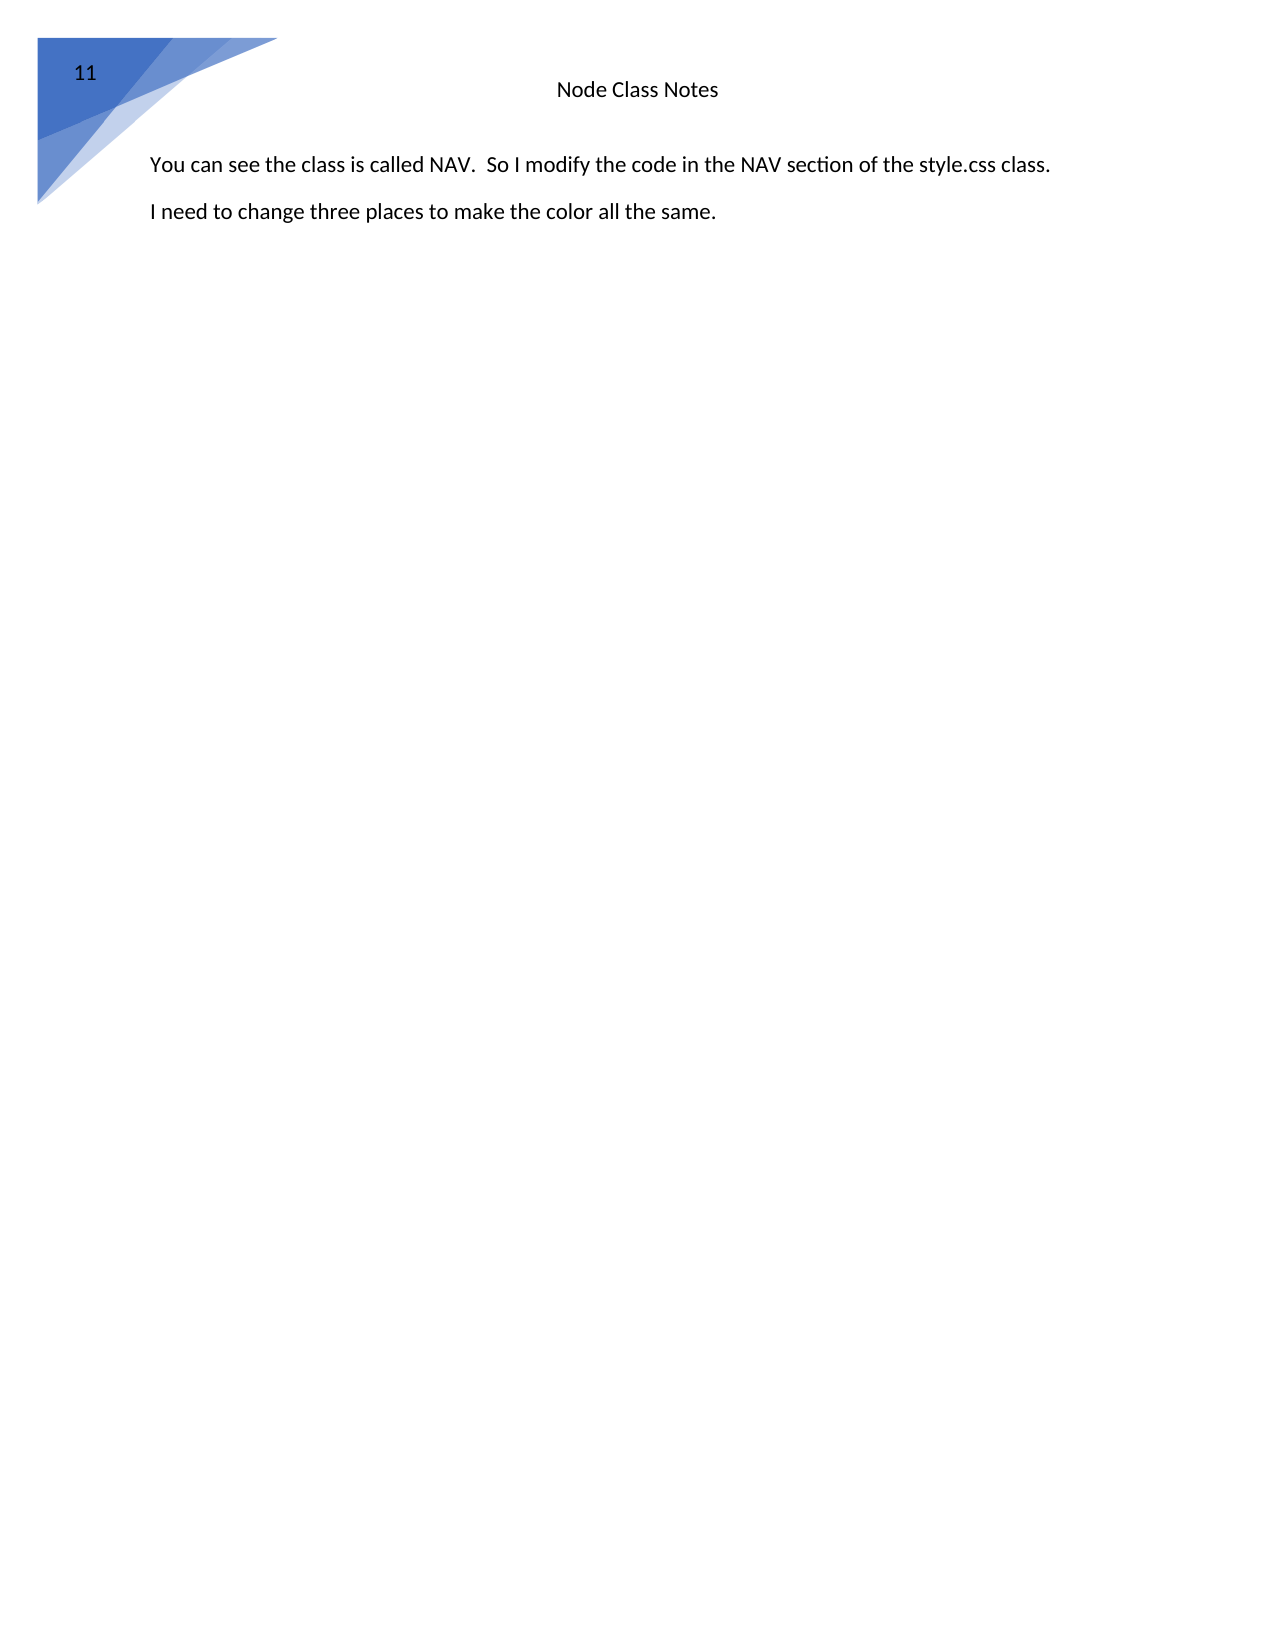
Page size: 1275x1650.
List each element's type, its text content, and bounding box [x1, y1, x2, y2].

picture [37, 37, 279, 206]
text I need to change three places to make the color all the same. [150, 197, 1125, 225]
text You can see the class is called NAV. So I modify the code in the NAV section of the style.css class. [150, 150, 1125, 178]
